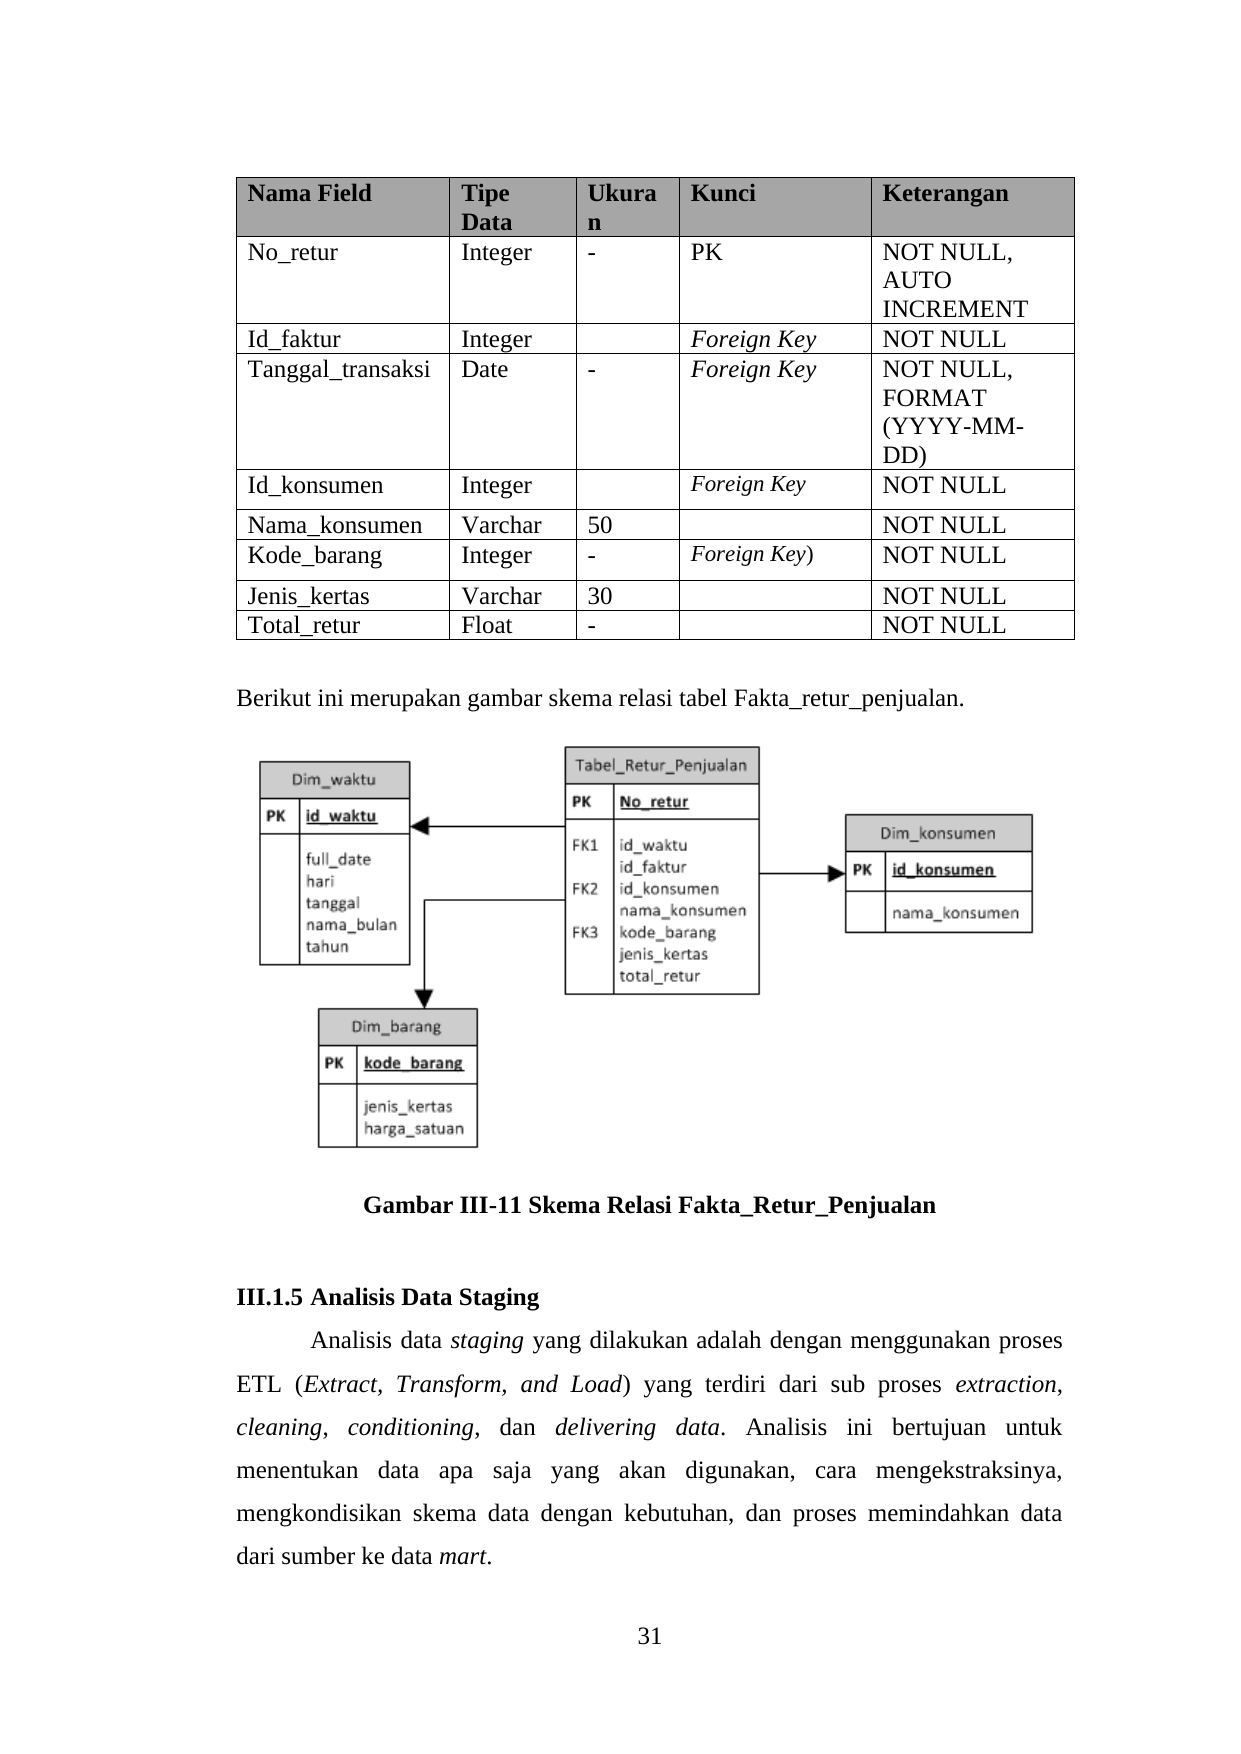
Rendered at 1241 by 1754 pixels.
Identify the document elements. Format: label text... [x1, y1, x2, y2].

table_cell Id_konsumen [237, 470, 449, 509]
table_cell [680, 581, 871, 609]
table_cell Varchar [450, 510, 576, 539]
table_cell NOT NULL [872, 324, 1074, 353]
table_cell Varchar [450, 581, 576, 609]
table_cell Date [450, 354, 576, 469]
table_cell Integer [450, 470, 576, 509]
table_cell [680, 611, 871, 639]
table_cell 30 [577, 581, 679, 609]
table_cell 50 [577, 510, 679, 539]
table_cell NOT NULL, FORMAT (YYYY-MM-DD) [872, 354, 1074, 469]
table_cell - [577, 354, 679, 469]
text Berikut ini merupakan gambar skema relasi tabel Fakta_retur_penjualan. [236, 683, 1063, 712]
table_cell [577, 470, 679, 509]
table_cell [680, 510, 871, 539]
subtitle Analisis Data Staging [236, 1282, 1063, 1311]
table_header Ukuran [577, 178, 679, 236]
table_cell Jenis_kertas [237, 581, 449, 609]
table_cell - [577, 611, 679, 639]
table_cell Integer [450, 237, 576, 323]
table_cell NOT NULL [872, 581, 1074, 609]
text Analisis data staging yang dilakukan adalah dengan menggunakan proses ETL (Extract, Transform, and Load) yang terdiri dari sub proses extraction, cleaning, conditioning, dan delivering data. Analisis ini bertujuan untuk menentukan data apa saja yang akan digunakan, cara mengekstraksinya, mengkondisikan skema data dengan kebutuhan, dan proses memindahkan data dari sumber ke data mart. [236, 1326, 1063, 1570]
table_header Kunci [680, 178, 871, 236]
table_cell Foreign Key) [680, 540, 871, 580]
table_cell - [577, 540, 679, 580]
table_cell NOT NULL [872, 540, 1074, 580]
table_cell NOT NULL [872, 470, 1074, 509]
table_cell NOT NULL [872, 611, 1074, 639]
table_header Tipe Data [450, 178, 576, 236]
table_cell Float [450, 611, 576, 639]
table_cell - [577, 237, 679, 323]
table_cell Foreign Key [680, 324, 871, 353]
table_cell Integer [450, 540, 576, 580]
table_cell No_retur [237, 237, 449, 323]
table_cell NOT NULL [872, 510, 1074, 539]
table_header Nama Field [237, 178, 449, 236]
table_cell NOT NULL, AUTO INCREMENT [872, 237, 1074, 323]
table_header Keterangan [872, 178, 1074, 236]
table_cell [577, 324, 679, 353]
table_cell Nama_konsumen [237, 510, 449, 539]
table_cell Id_faktur [237, 324, 449, 353]
picture [236, 726, 1064, 1176]
table_cell Kode_barang [237, 540, 449, 580]
table_cell PK [680, 237, 871, 323]
table_cell Foreign Key [680, 470, 871, 509]
table_cell Integer [450, 324, 576, 353]
table_cell Total_retur [237, 611, 449, 639]
table_cell Foreign Key [680, 354, 871, 469]
table_cell Tanggal_transaksi [237, 354, 449, 469]
